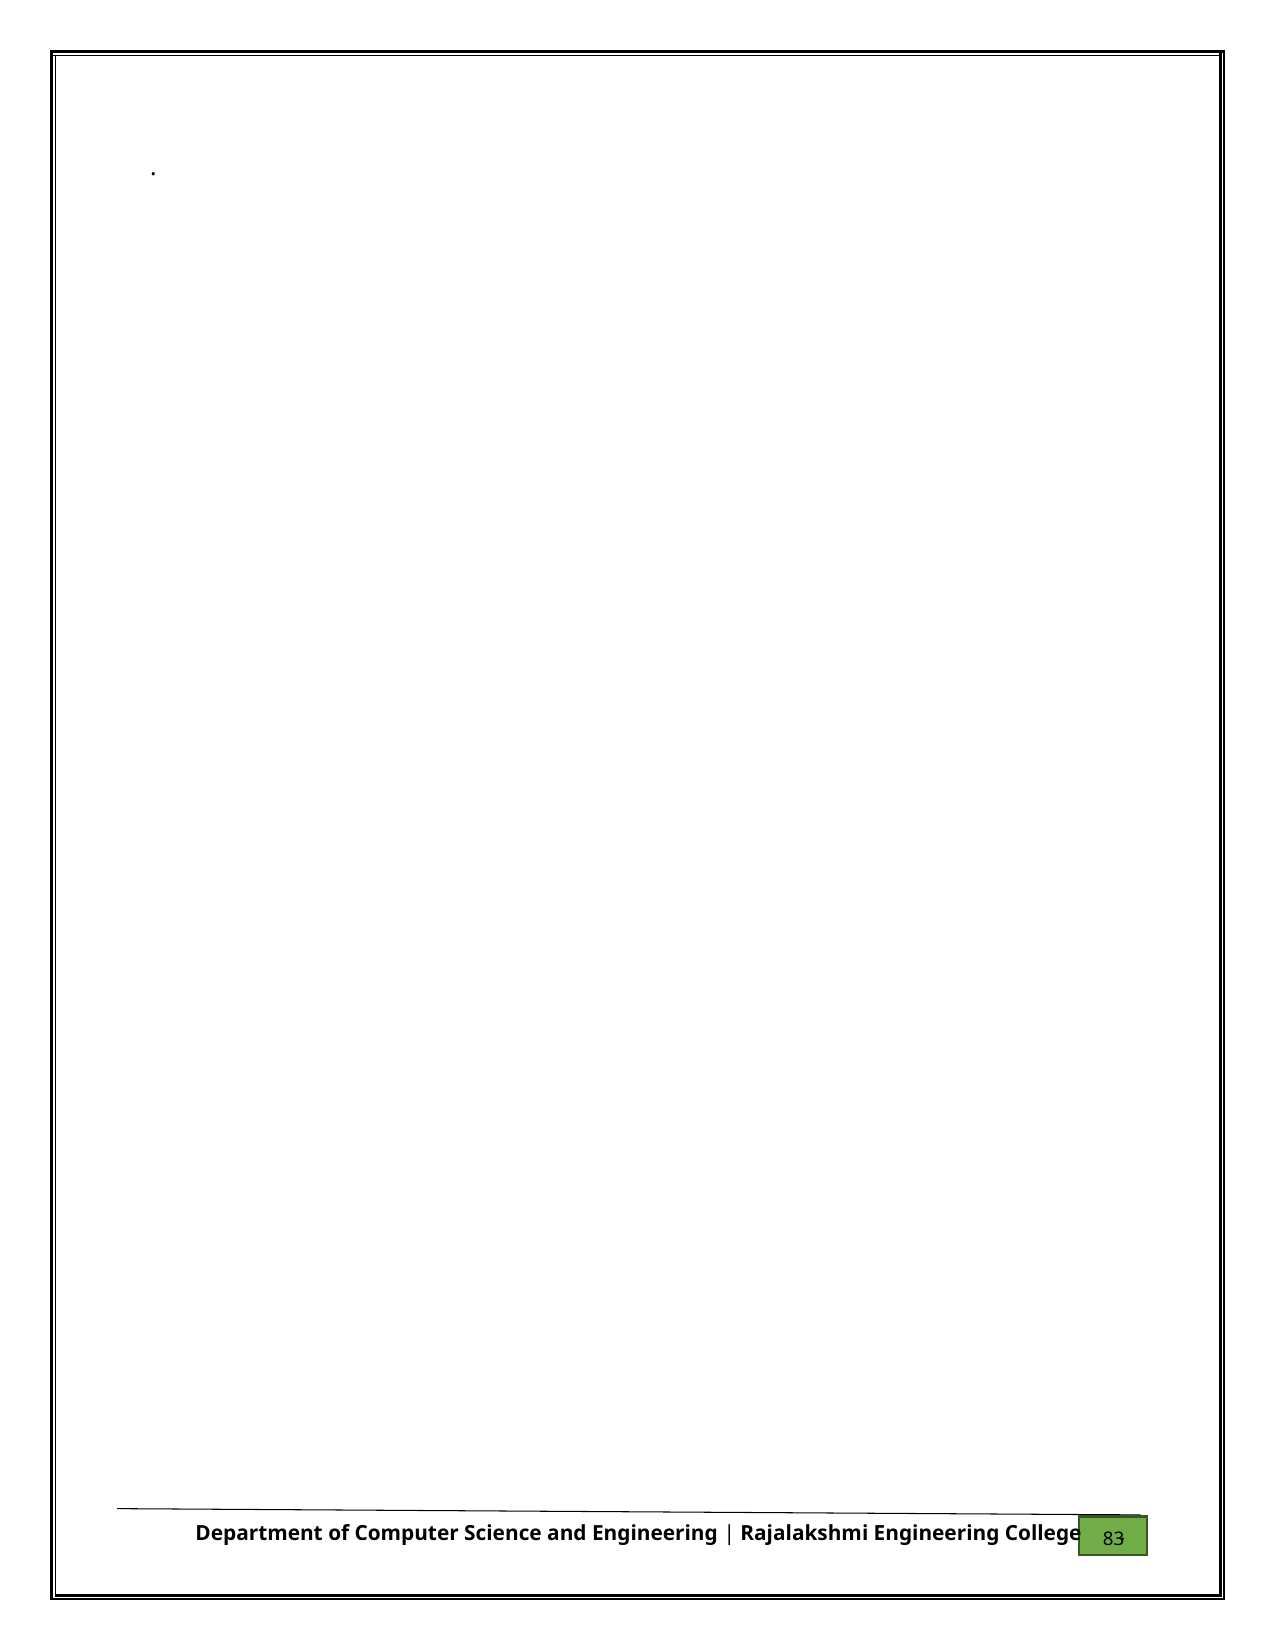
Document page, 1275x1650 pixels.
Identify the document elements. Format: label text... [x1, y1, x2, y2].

text . [150, 150, 1125, 183]
